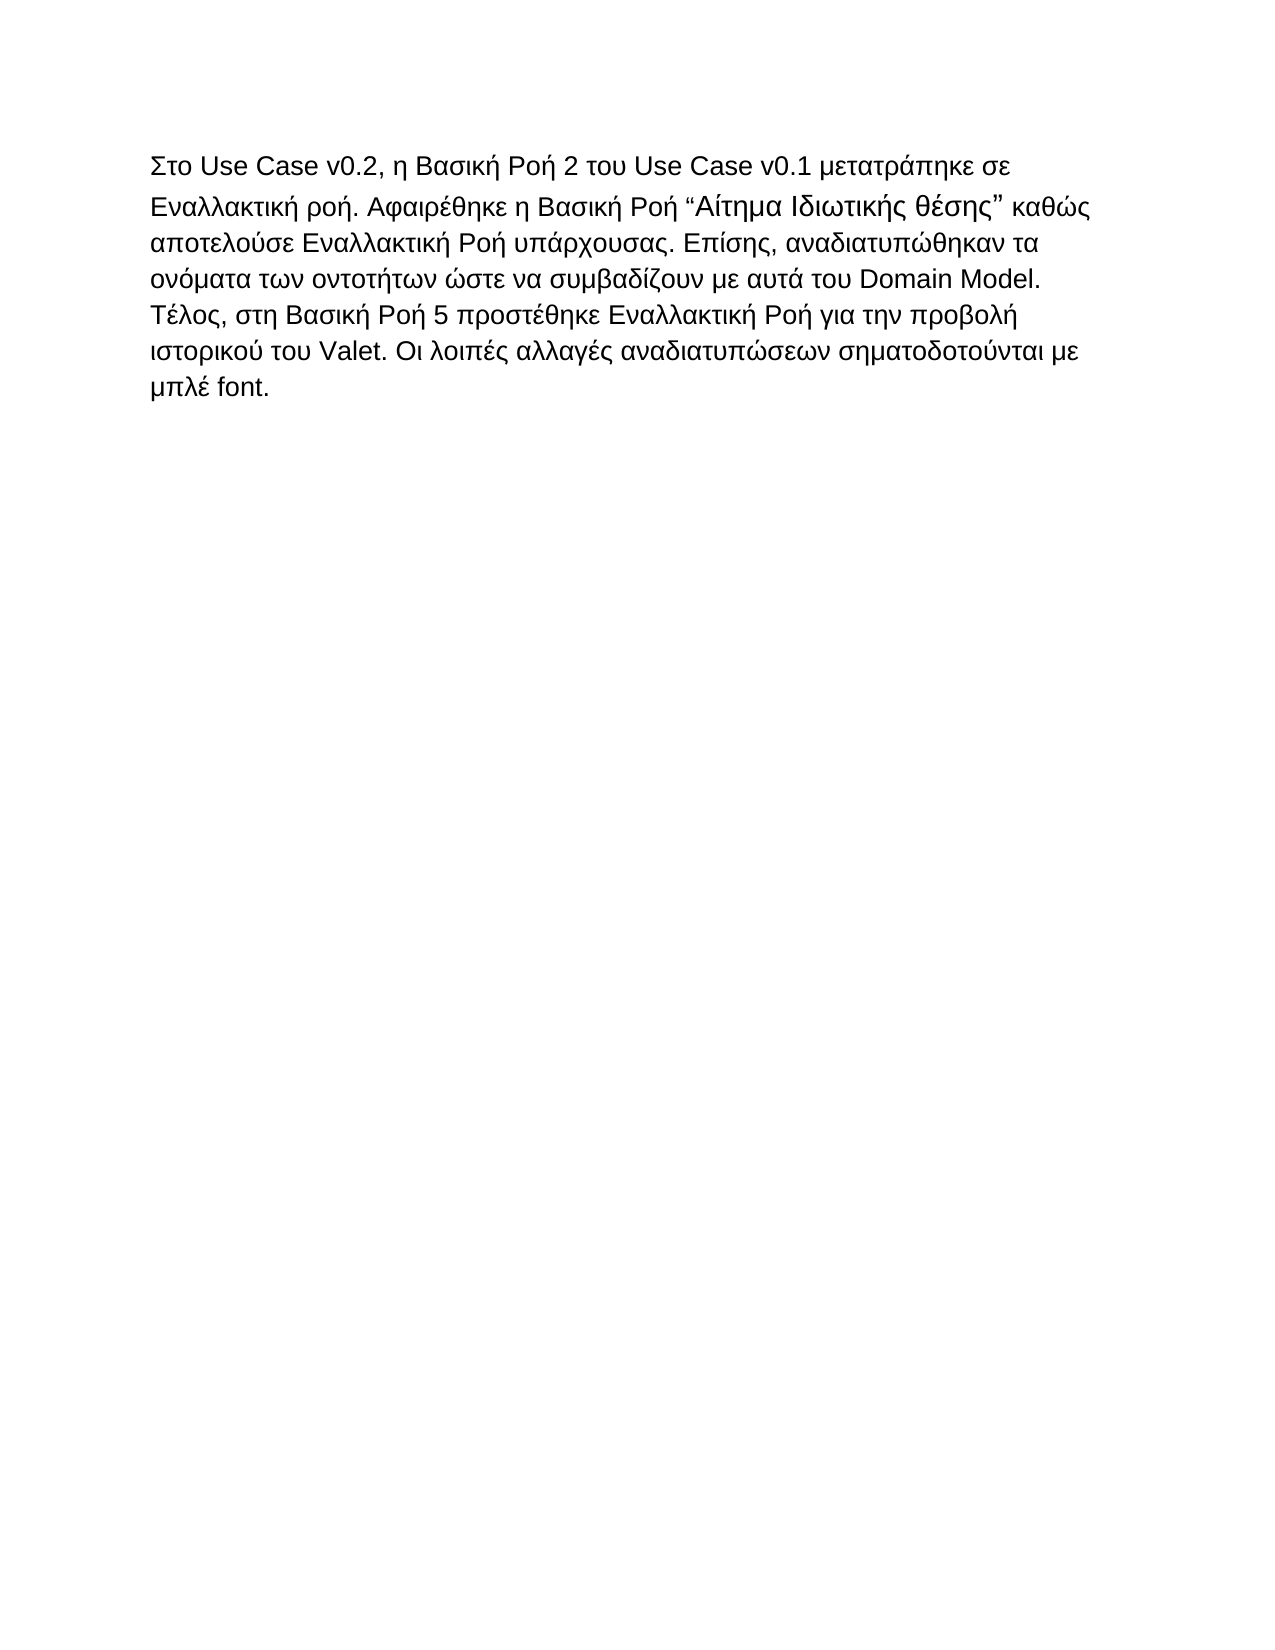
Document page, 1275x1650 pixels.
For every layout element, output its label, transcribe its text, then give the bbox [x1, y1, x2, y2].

text Στο Use Case v0.2, η Βασική Ροή 2 του Use Case v0.1 μετατράπηκε σε Εναλλακτική ροή. Αφαιρέθηκε η Βασική Ροή “Αίτημα Ιδιωτικής θέσης” καθώς αποτελούσε Εναλλακτική Ροή υπάρχουσας. Επίσης, αναδιατυπώθηκαν τα ονόματα των οντοτήτων ώστε να συμβαδίζουν με αυτά του Domain Model. Τέλος, στη Βασική Ροή 5 προστέθηκε Εναλλακτική Ροή για την προβολή ιστορικού του Valet. Οι λοιπές αλλαγές αναδιατυπώσεων σηματοδοτούνται με μπλέ font. [150, 150, 1125, 402]
